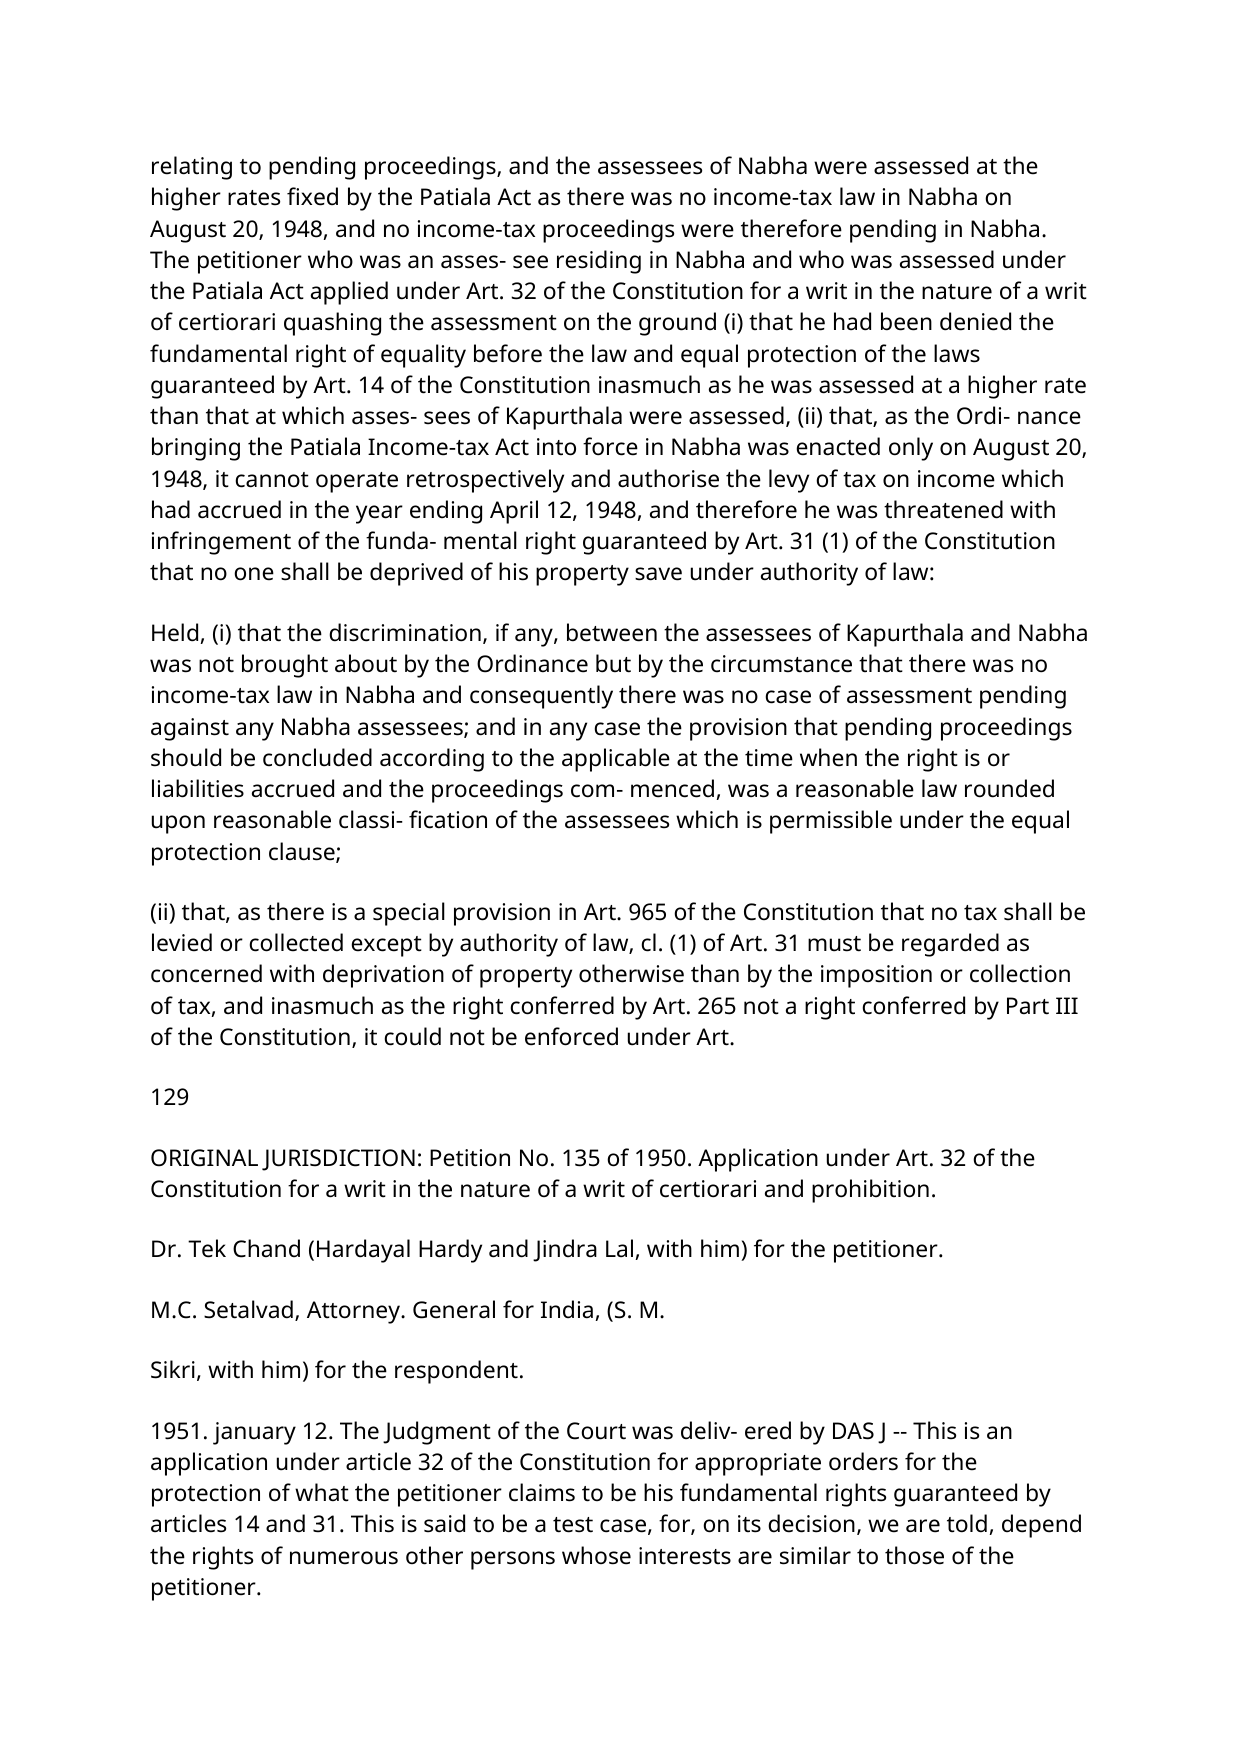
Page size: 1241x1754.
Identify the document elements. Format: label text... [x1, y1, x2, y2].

text M.C. Setalvad, Attorney. General for India, (S. M. [150, 1294, 1090, 1325]
text Sikri, with him) for the respondent. [150, 1354, 1090, 1385]
text Held, (i) that the discrimination, if any, between the assessees of Kapurthala and Nabha was not brought about by the Ordinance but by the circumstance that there was no income-tax law in Nabha and consequently there was no case of assessment pending against any Nabha assessees; and in any case the provision that pending proceedings should be concluded according to the applicable at the time when the right is or liabilities accrued and the proceedings com- menced, was a reasonable law rounded upon reasonable classi- fication of the assessees which is permissible under the equal protection clause; [150, 617, 1090, 867]
text Dr. Tek Chand (Hardayal Hardy and Jindra Lal, with him) for the petitioner. [150, 1233, 1090, 1264]
text ORIGINAL JURISDICTION: Petition No. 135 of 1950. Application under Art. 32 of the Constitution for a writ in the nature of a writ of certiorari and prohibition. [150, 1142, 1090, 1204]
text 1951. january 12. The Judgment of the Court was deliv- ered by DAS J -- This is an application under article 32 of the Constitution for appropriate orders for the protection of what the petitioner claims to be his fundamental rights guaranteed by articles 14 and 31. This is said to be a test case, for, on its decision, we are told, depend the rights of numerous other persons whose interests are similar to those of the petitioner. [150, 1414, 1090, 1602]
text 129 [150, 1081, 1090, 1112]
text (ii) that, as there is a special provision in Art. 965 of the Constitution that no tax shall be levied or collected except by authority of law, cl. (1) of Art. 31 must be regarded as concerned with deprivation of property otherwise than by the imposition or collection of tax, and inasmuch as the right conferred by Art. 265 not a right conferred by Part III of the Constitution, it could not be enforced under Art. [150, 896, 1090, 1052]
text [150, 150, 1090, 587]
